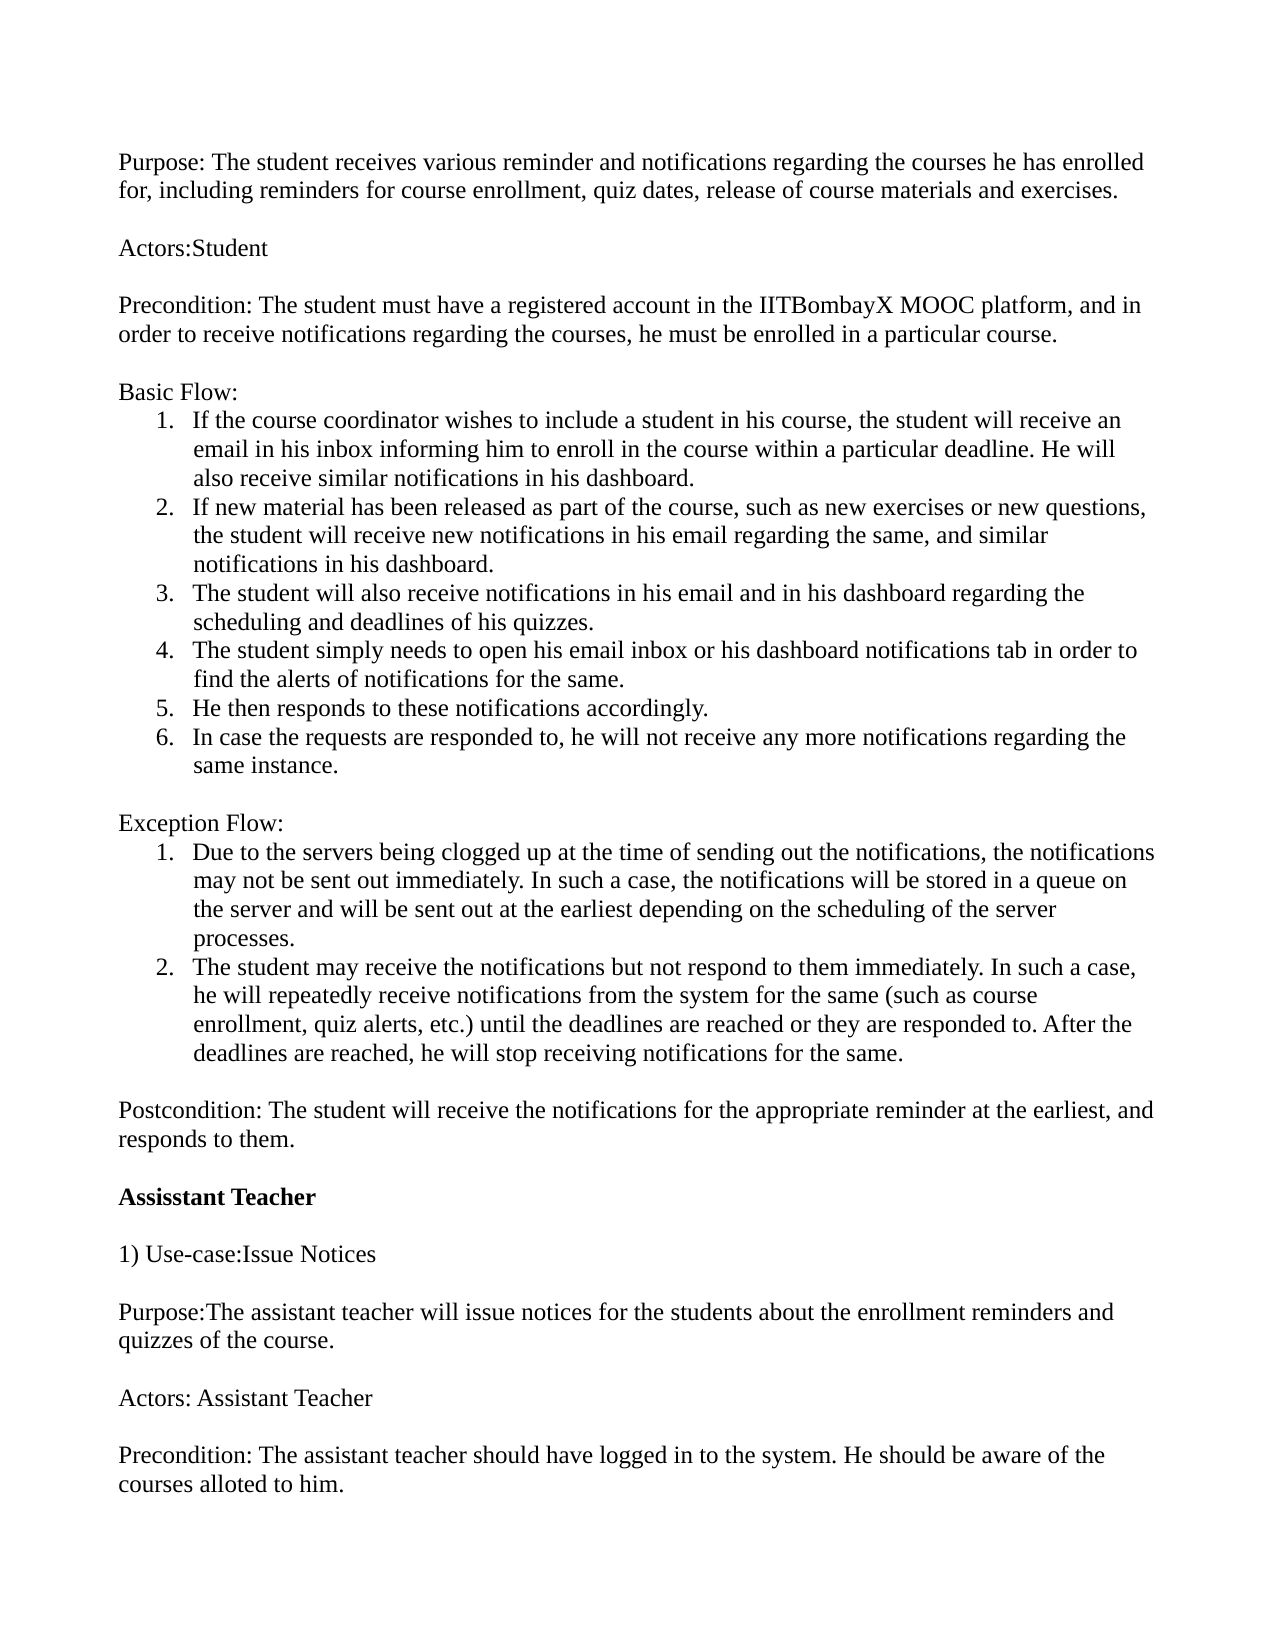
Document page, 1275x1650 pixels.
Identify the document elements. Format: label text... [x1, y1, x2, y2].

list The student may receive the notifications but not respond to them immediately. In such a case, he will repeatedly receive notifications from the system for the same (such as course enrollment, quiz alerts, etc.) until the deadlines are reached or they are responded to. After the deadlines are reached, he will stop receiving notifications for the same. [156, 952, 1157, 1067]
list He then responds to these notifications accordingly. [156, 693, 1157, 722]
list Due to the servers being clogged up at the time of sending out the notifications, the notifications may not be sent out immediately. In such a case, the notifications will be stored in a queue on the server and will be sent out at the earliest depending on the scheduling of the server processes. [156, 837, 1157, 952]
text Precondition: The assistant teacher should have logged in to the system. He should be aware of the courses alloted to him. [118, 1441, 1157, 1498]
text Precondition: The student must have a registered account in the IITBombayX MOOC platform, and in order to receive notifications regarding the courses, he must be enrolled in a particular course. [118, 291, 1157, 348]
text Postcondition: The student will receive the notifications for the appropriate reminder at the earliest, and responds to them. [118, 1096, 1157, 1153]
list The student simply needs to open his email inbox or his dashboard notifications tab in order to find the alerts of notifications for the same. [156, 636, 1157, 693]
list If new material has been released as part of the course, such as new exercises or new questions, the student will receive new notifications in his email regarding the same, and similar notifications in his dashboard. [156, 492, 1157, 578]
text Actors:Student [118, 233, 1157, 262]
list The student will also receive notifications in his email and in his dashboard regarding the scheduling and deadlines of his quizzes. [156, 578, 1157, 636]
text 1) Use-case:Issue Notices [118, 1239, 1157, 1268]
text Assisstant Teacher [118, 1182, 1157, 1211]
text Exception Flow: [118, 808, 1157, 837]
list In case the requests are responded to, he will not receive any more notifications regarding the same instance. [156, 722, 1157, 779]
text Purpose:The assistant teacher will issue notices for the students about the enrollment reminders and quizzes of the course. [118, 1297, 1157, 1354]
list If the course coordinator wishes to include a student in his course, the student will receive an email in his inbox informing him to enroll in the course within a particular deadline. He will also receive similar notifications in his dashboard. [156, 406, 1157, 492]
text Basic Flow: [118, 377, 1157, 406]
text Actors: Assistant Teacher [118, 1383, 1157, 1412]
text Purpose: The student receives various reminder and notifications regarding the courses he has enrolled for, including reminders for course enrollment, quiz dates, release of course materials and exercises. [118, 147, 1157, 204]
